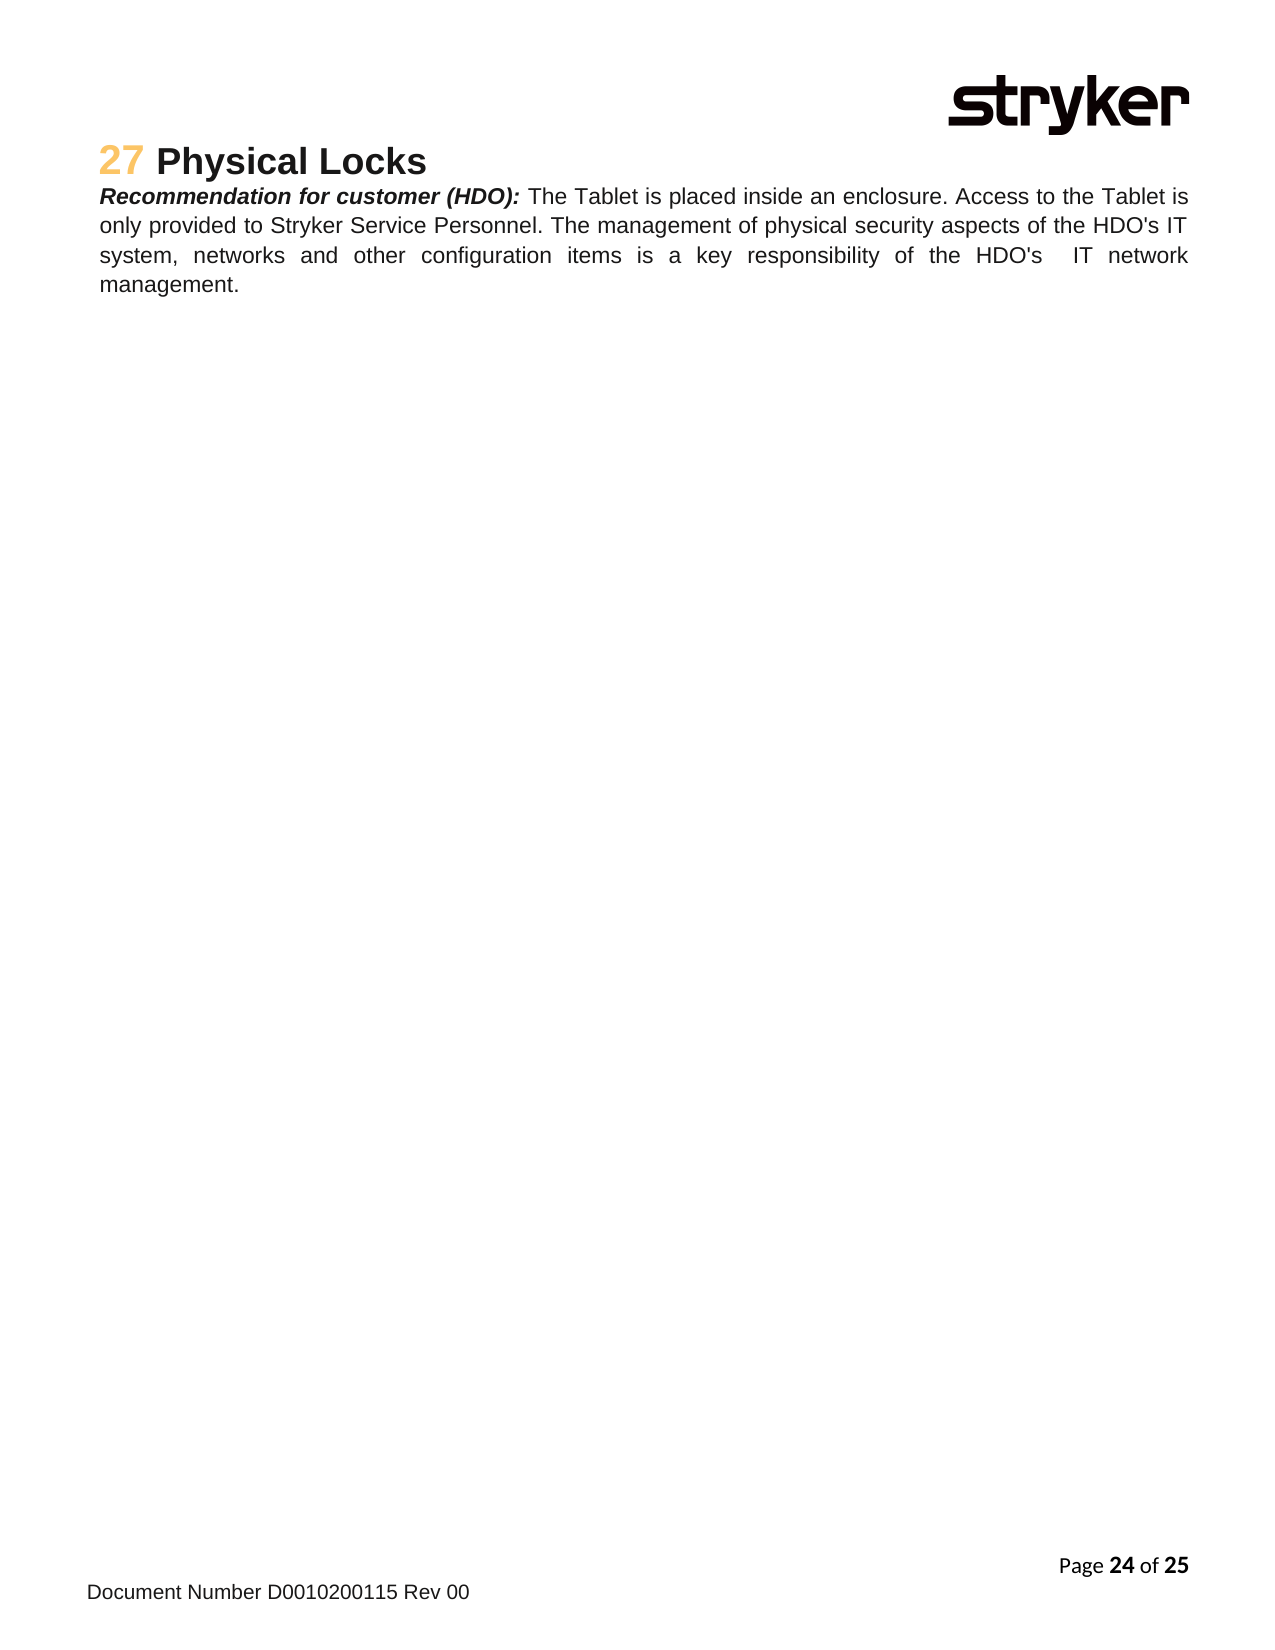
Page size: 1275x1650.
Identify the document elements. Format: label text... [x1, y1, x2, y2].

subtitle 27 Physical Locks [98, 135, 1189, 183]
text Recommendation for customer (HDO): The Tablet is placed inside an enclosure. Access to the Tablet is only provided to Stryker Service Personnel. The management of physical security aspects of the HDO's IT system, networks and other configuration items is a key responsibility of the HDO's IT network management. [99, 183, 1189, 298]
picture [948, 75, 1190, 135]
